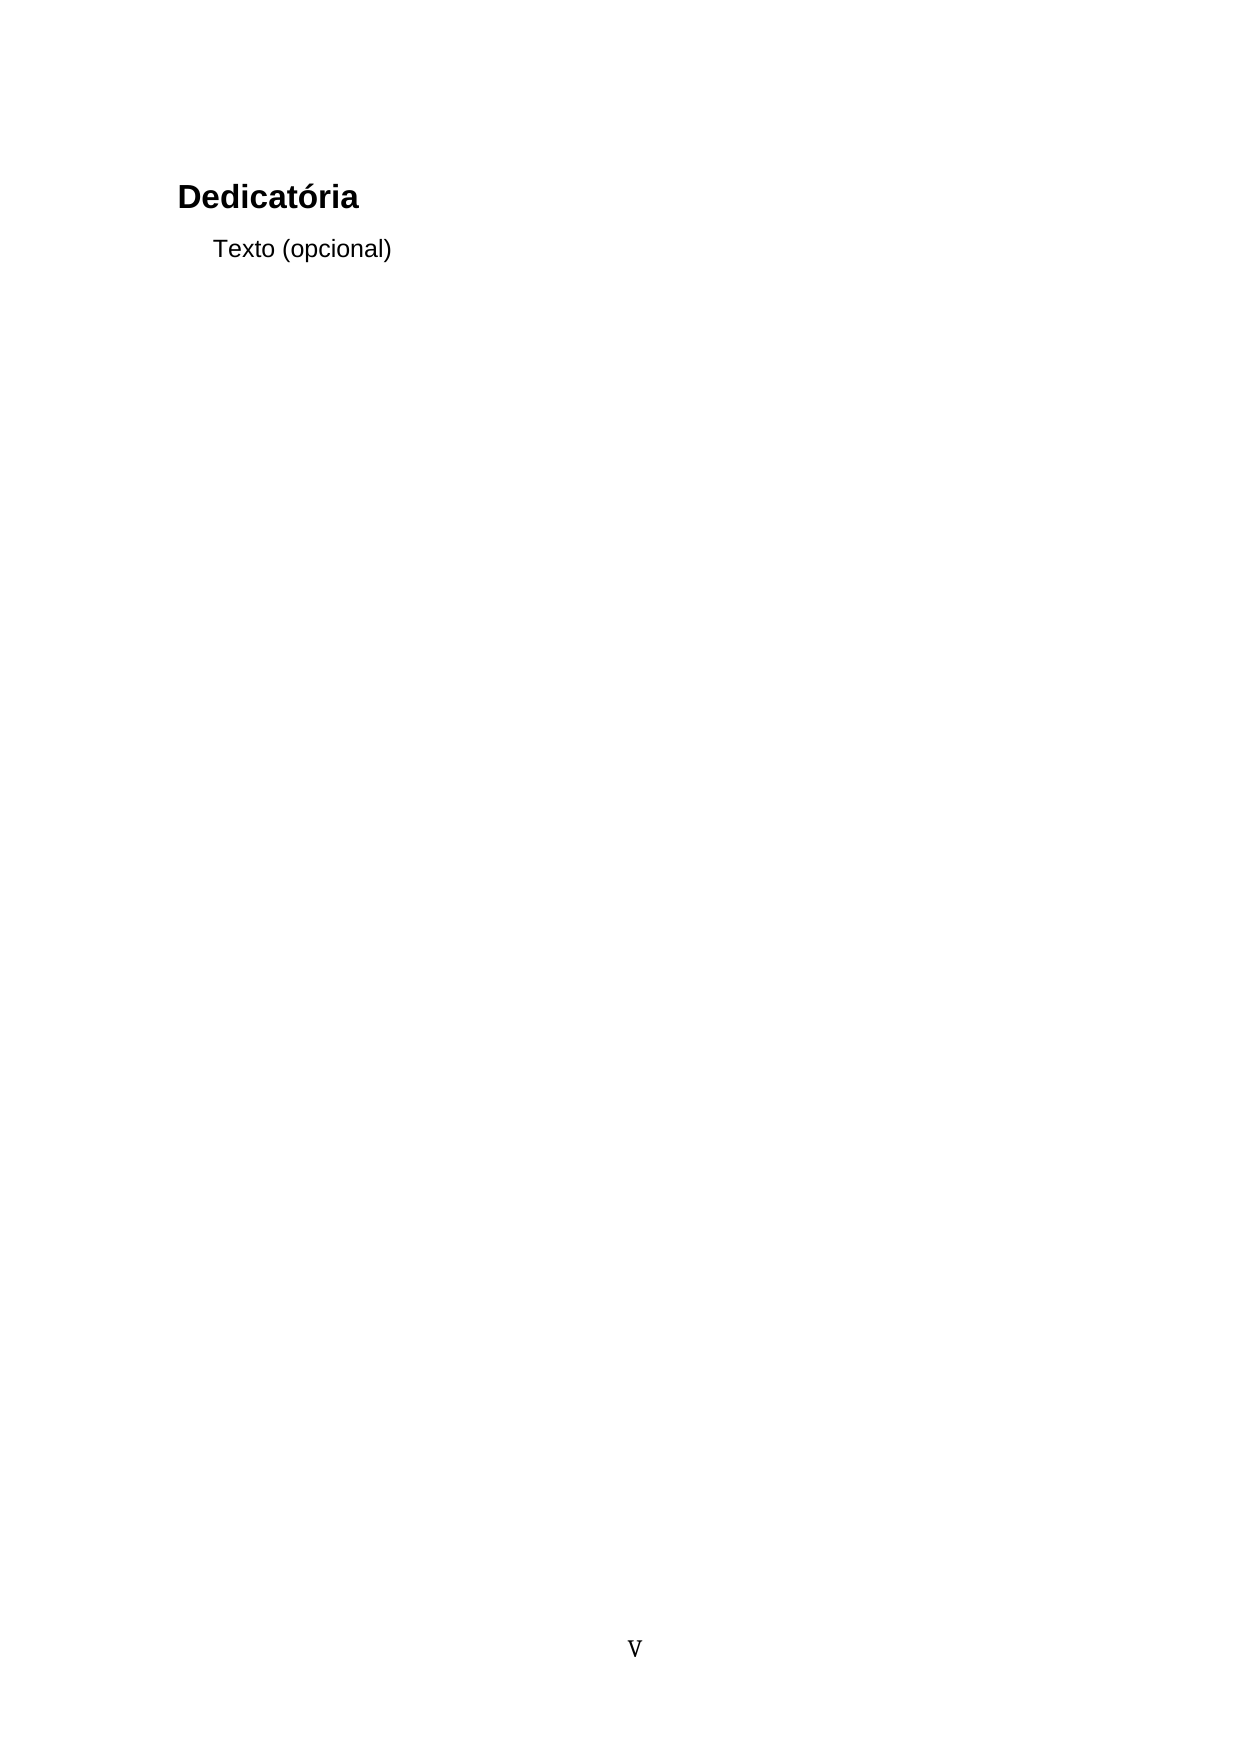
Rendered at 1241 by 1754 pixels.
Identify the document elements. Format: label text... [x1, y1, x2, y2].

text Dedicatória [177, 177, 1092, 216]
text Texto (opcional) [177, 234, 1092, 263]
